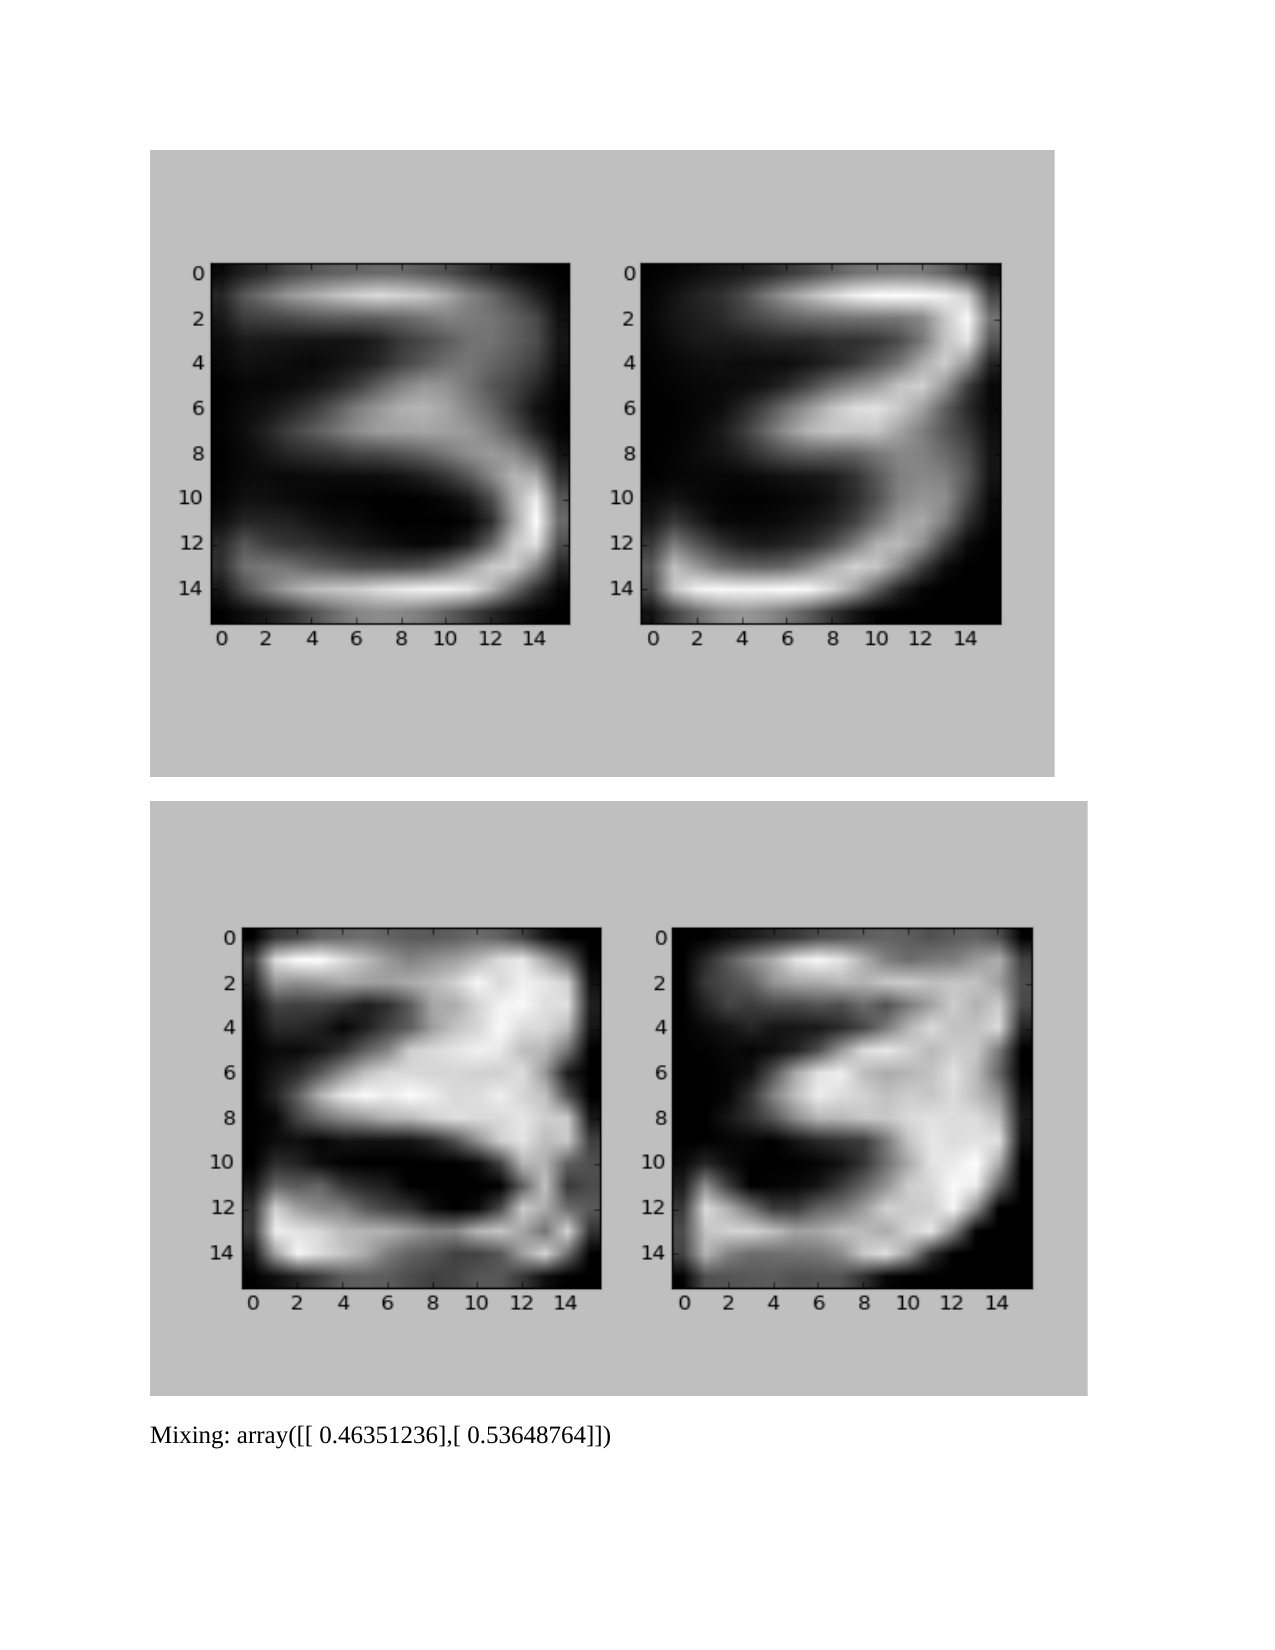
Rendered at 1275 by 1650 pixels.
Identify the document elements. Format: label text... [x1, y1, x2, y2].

picture [150, 150, 1055, 777]
text Mixing: array([[ 0.46351236],[ 0.53648764]]) [150, 1420, 1125, 1449]
picture [150, 801, 1088, 1396]
